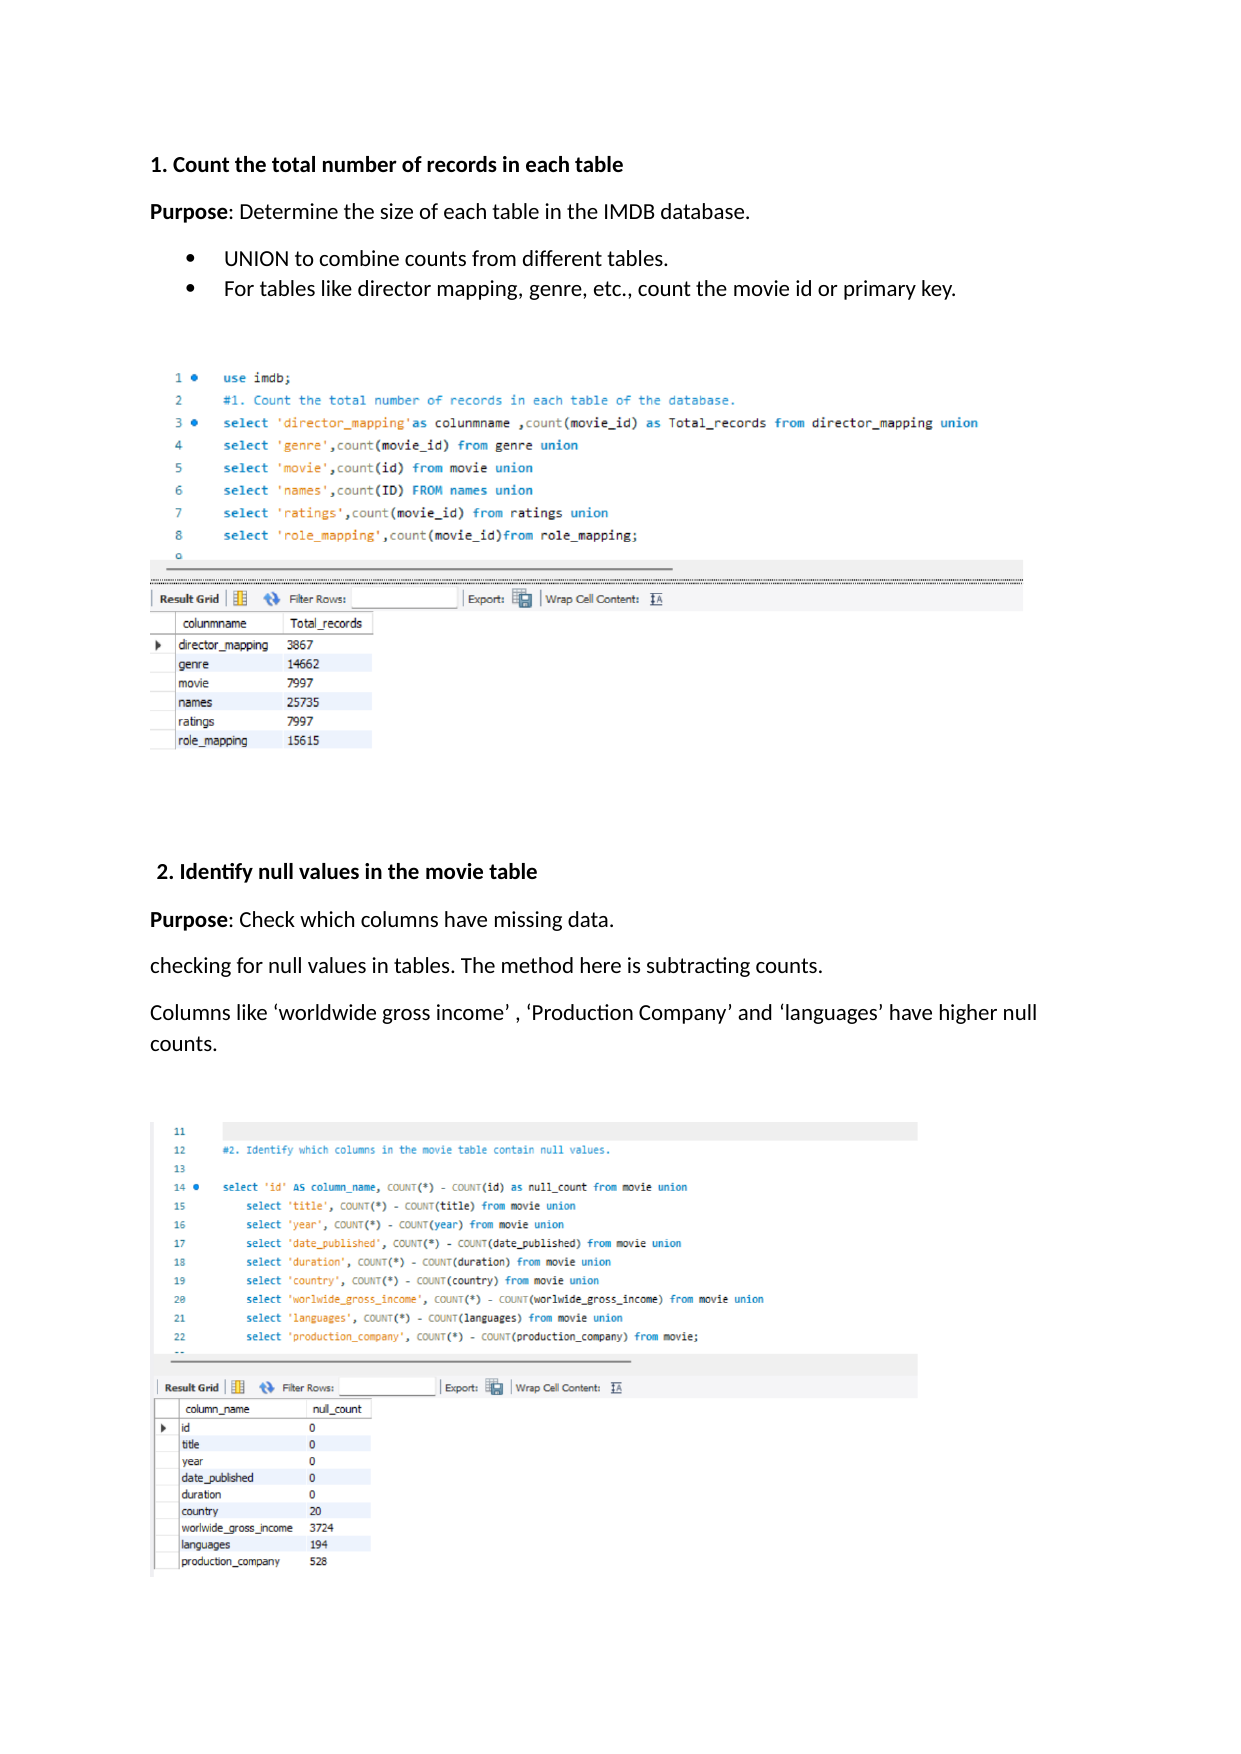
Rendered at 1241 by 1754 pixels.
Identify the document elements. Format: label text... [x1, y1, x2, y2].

text 2. Identify null values in the movie table [150, 857, 1090, 885]
text checking for null values in tables. The method here is subtracting counts. [150, 952, 1090, 980]
picture [150, 1122, 918, 1577]
text Columns like ‘worldwide gross income’ , ‘Production Company’ and ‘languages’ have higher null counts. [150, 998, 1090, 1057]
list UNION to combine counts from different tables. [186, 244, 1090, 272]
text Purpose: Determine the size of each table in the IMDB database. [150, 197, 1090, 225]
text Purpose: Check which columns have missing data. [150, 905, 1090, 933]
text 1. Count the total number of records in each table [150, 150, 1090, 178]
picture [150, 367, 1024, 792]
list For tables like director mapping, genre, etc., count the movie id or primary key. [186, 274, 1090, 302]
